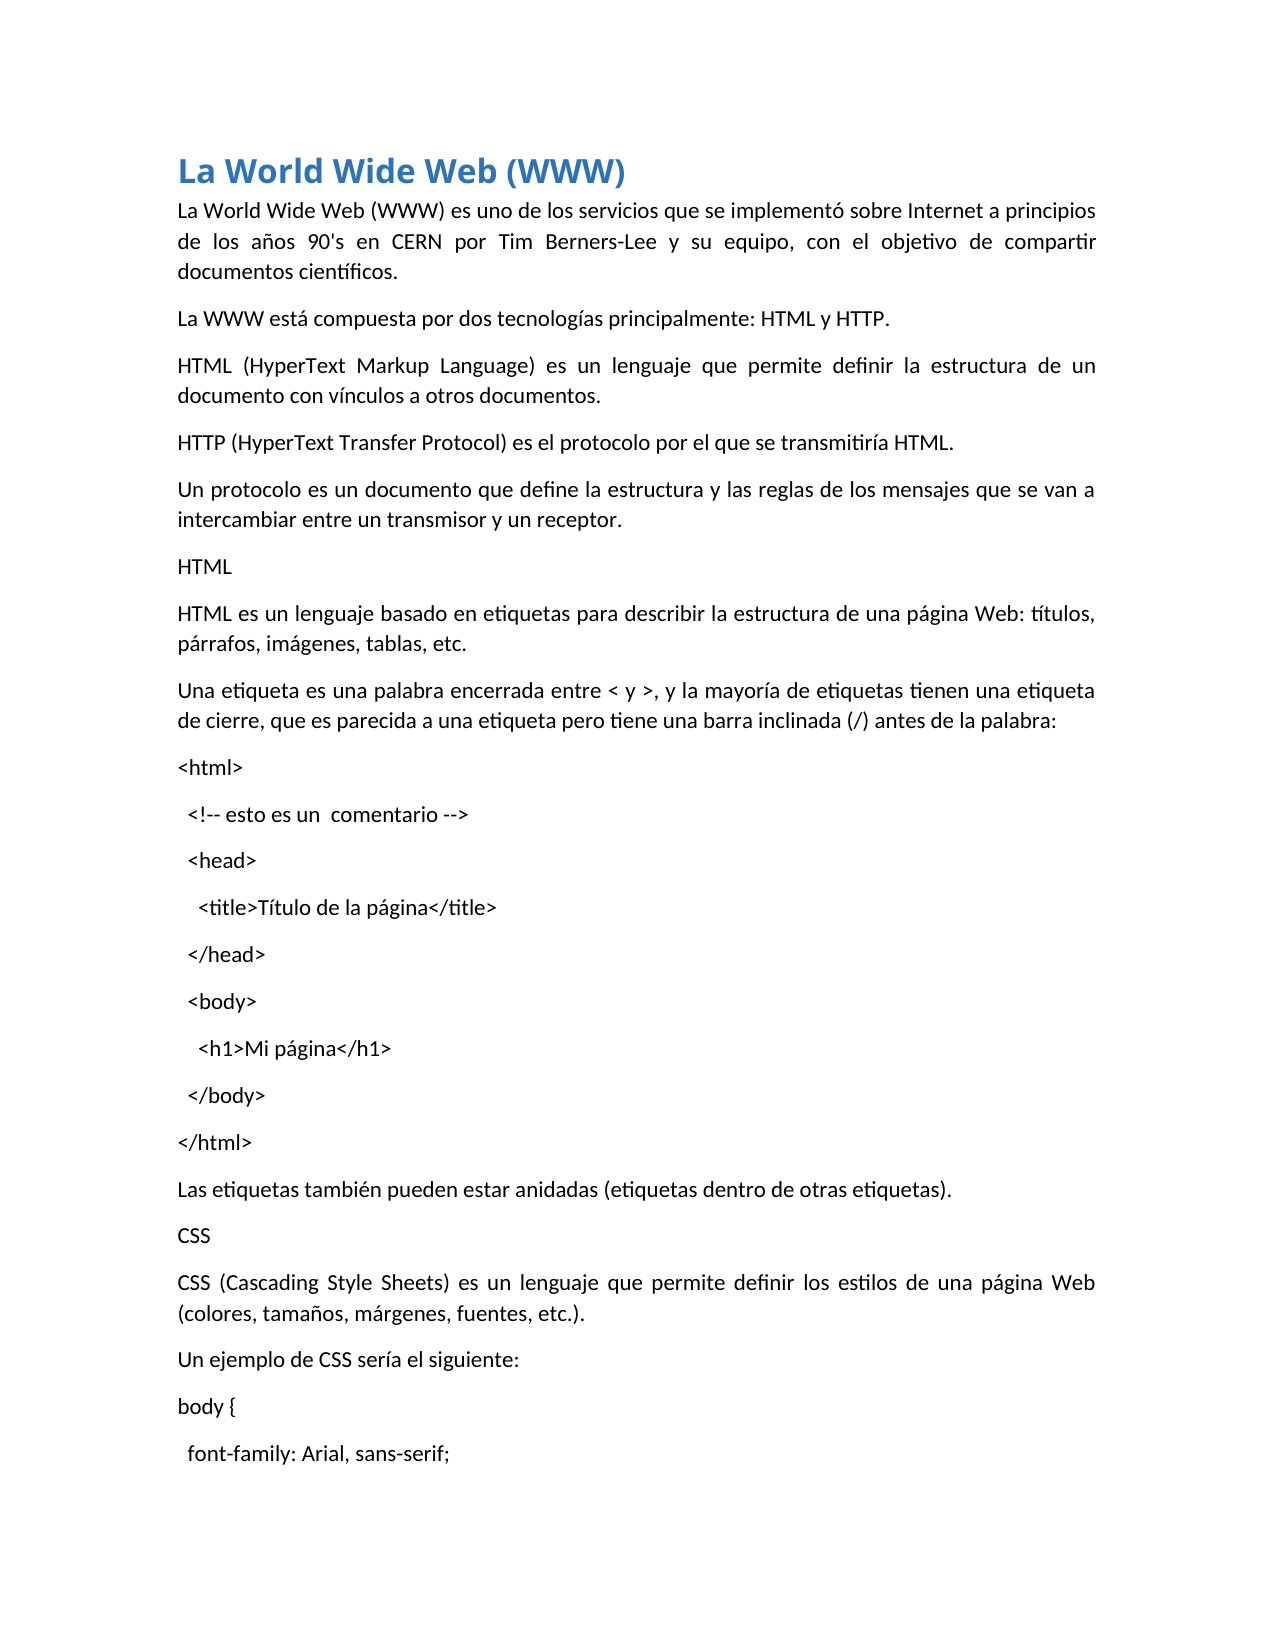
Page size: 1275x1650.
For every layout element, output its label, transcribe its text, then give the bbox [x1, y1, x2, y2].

text HTTP (HyperText Transfer Protocol) es el protocolo por el que se transmitiría HTML. [177, 428, 1098, 456]
text <html> [177, 753, 1098, 781]
text body { [177, 1392, 1098, 1420]
text <h1>Mi página</h1> [177, 1034, 1098, 1062]
text <head> [177, 847, 1098, 874]
text HTML (HyperText Markup Language) es un lenguaje que permite definir la estructura de un documento con vínculos a otros documentos. [177, 351, 1098, 409]
text Una etiqueta es una palabra encerrada entre < y >, y la mayoría de etiquetas tienen una etiqueta de cierre, que es parecida a una etiqueta pero tiene una barra inclinada (/) antes de la palabra: [177, 676, 1098, 734]
text <body> [177, 987, 1098, 1015]
text font-family: Arial, sans-serif; [177, 1439, 1098, 1467]
text Las etiquetas también pueden estar anidadas (etiquetas dentro de otras etiquetas). [177, 1175, 1098, 1203]
text Un protocolo es un documento que define la estructura y las reglas de los mensajes que se van a intercambiar entre un transmisor y un receptor. [177, 475, 1098, 533]
text Un ejemplo de CSS sería el siguiente: [177, 1346, 1098, 1373]
text <!-- esto es un comentario --> [177, 800, 1098, 828]
text CSS [177, 1222, 1098, 1249]
text HTML es un lenguaje basado en etiquetas para describir la estructura de una página Web: títulos, párrafos, imágenes, tablas, etc. [177, 599, 1098, 657]
text La WWW está compuesta por dos tecnologías principalmente: HTML y HTTP. [177, 304, 1098, 332]
text CSS (Cascading Style Sheets) es un lenguaje que permite definir los estilos de una página Web (colores, tamaños, márgenes, fuentes, etc.). [177, 1268, 1098, 1327]
text HTML [177, 552, 1098, 580]
text La World Wide Web (WWW) es uno de los servicios que se implementó sobre Internet a principios de los años 90's en CERN por Tim Berners-Lee y su equipo, con el objetivo de compartir documentos científicos. [177, 197, 1098, 285]
text <title>Título de la página</title> [177, 893, 1098, 921]
subtitle La World Wide Web (WWW) [177, 148, 1098, 193]
text </body> [177, 1081, 1098, 1109]
text </head> [177, 940, 1098, 968]
text </html> [177, 1128, 1098, 1156]
